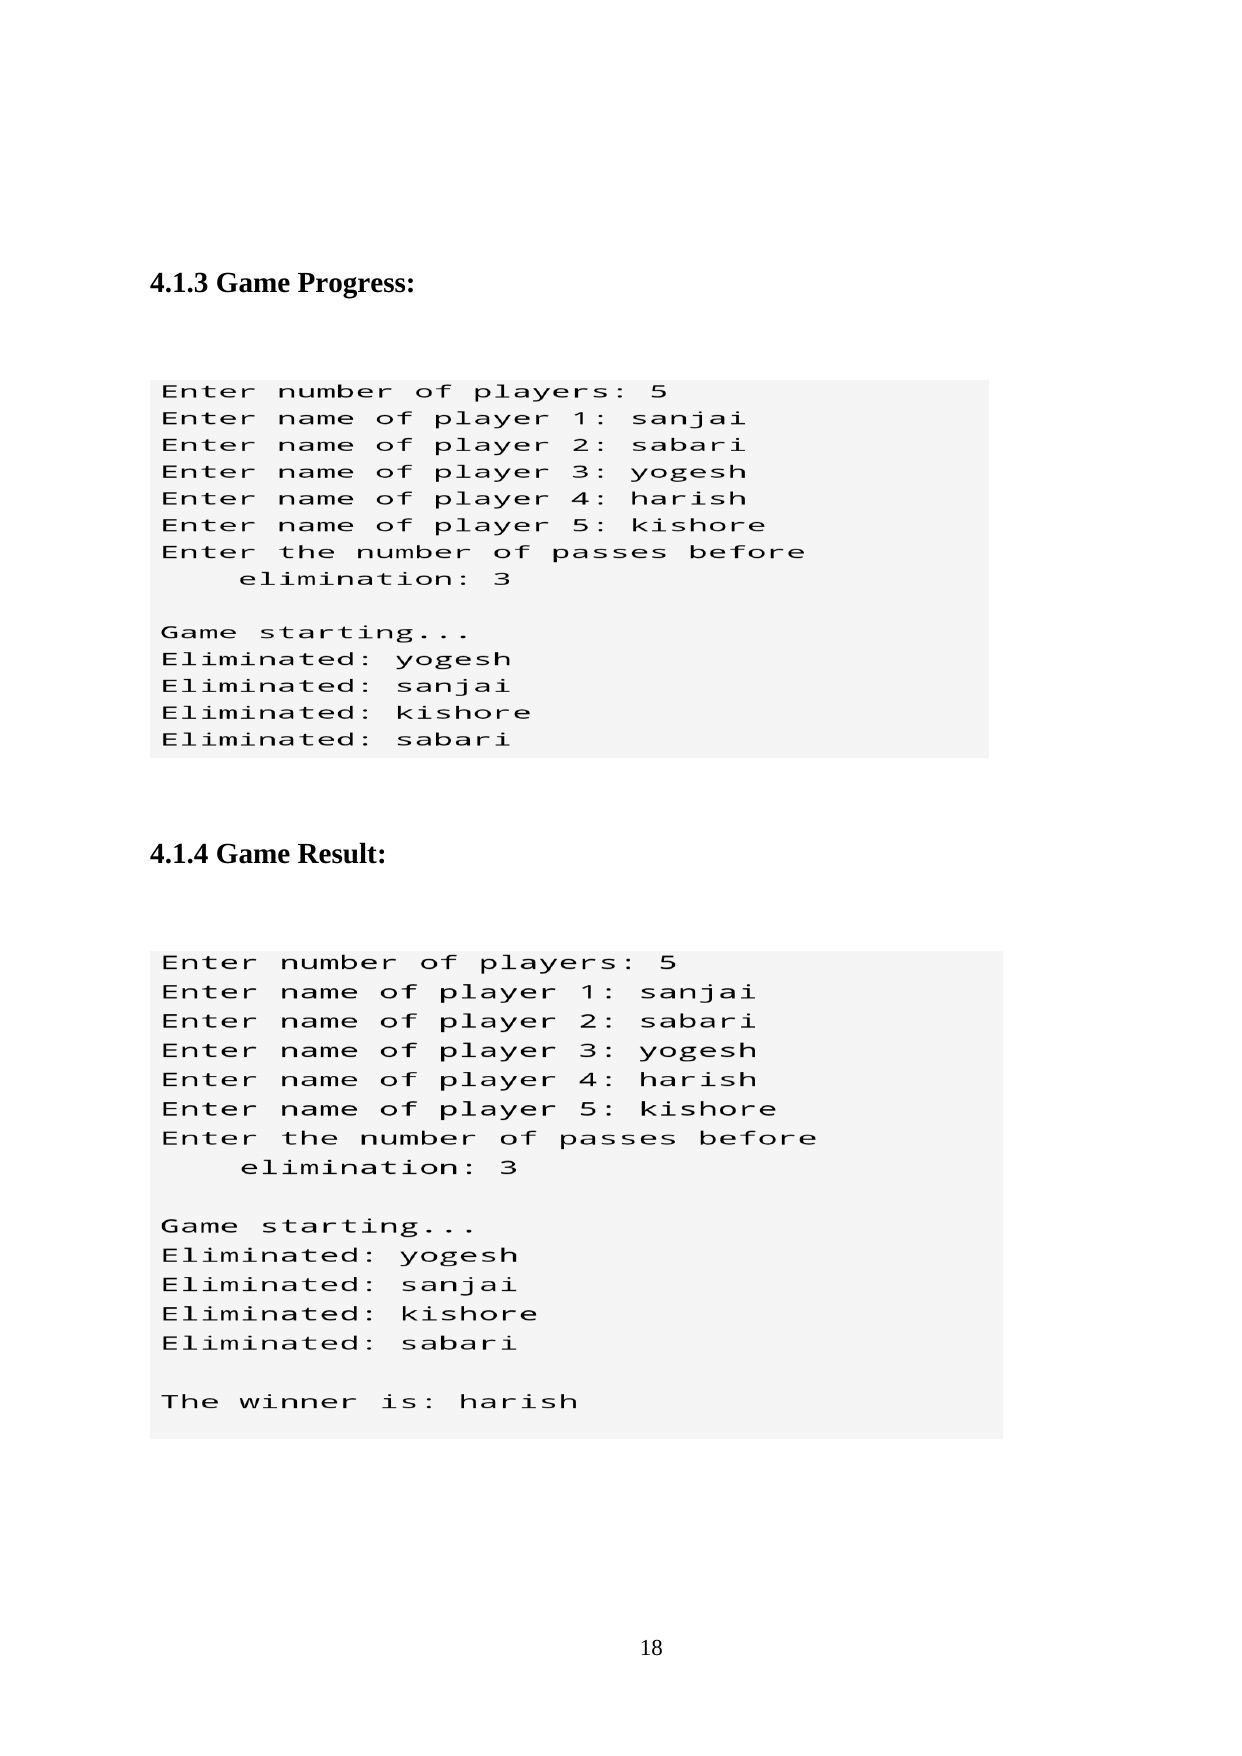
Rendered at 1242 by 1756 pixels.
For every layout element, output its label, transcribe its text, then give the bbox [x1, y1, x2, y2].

picture [150, 380, 989, 758]
text 4.1.3 Game Progress: [150, 265, 1141, 299]
picture [150, 951, 1003, 1439]
text 4.1.4 Game Result: [150, 836, 1141, 870]
